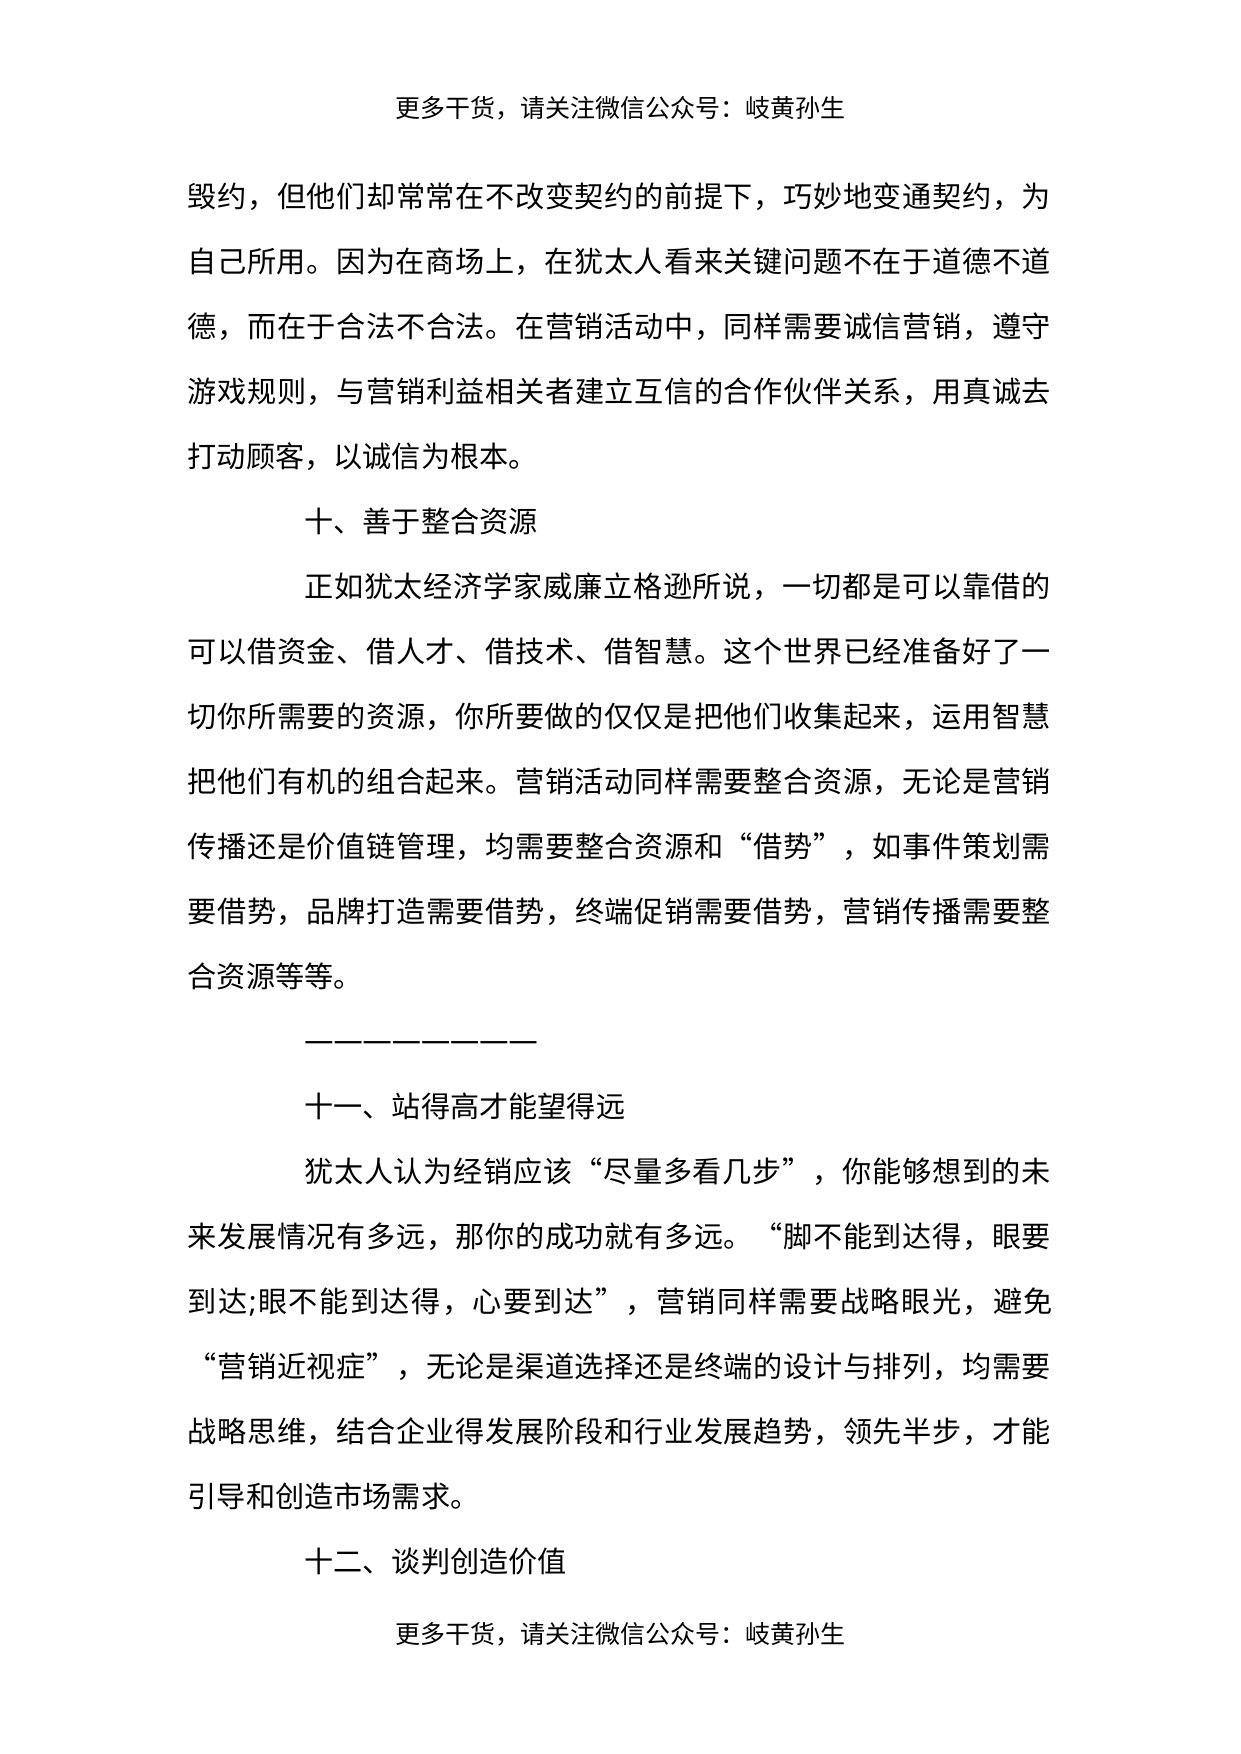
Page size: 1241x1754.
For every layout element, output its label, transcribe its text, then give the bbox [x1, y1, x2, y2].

text 犹太人认为经销应该“尽量多看几步”，你能够想到的未来发展情况有多远，那你的成功就有多远。“脚不能到达得，眼要到达;眼不能到达得，心要到达”，营销同样需要战略眼光，避免“营销近视症”，无论是渠道选择还是终端的设计与排列，均需要战略思维，结合企业得发展阶段和行业发展趋势，领先半步，才能引导和创造市场需求。 [187, 1137, 1053, 1527]
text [187, 162, 1053, 487]
text 十二、谈判创造价值 [187, 1527, 1053, 1592]
text 十一、站得高才能望得远 [187, 1072, 1053, 1137]
text ———————— [187, 1007, 1053, 1072]
text 十、善于整合资源 [187, 487, 1053, 552]
text 正如犹太经济学家威廉立格逊所说，一切都是可以靠借的，可以借资金、借人才、借技术、借智慧。这个世界已经准备好了一切你所需要的资源，你所要做的仅仅是把他们收集起来，运用智慧把他们有机的组合起来。营销活动同样需要整合资源，无论是营销传播还是价值链管理，均需要整合资源和“借势”，如事件策划需要借势，品牌打造需要借势，终端促销需要借势，营销传播需要整合资源等等。 [187, 552, 1053, 1007]
